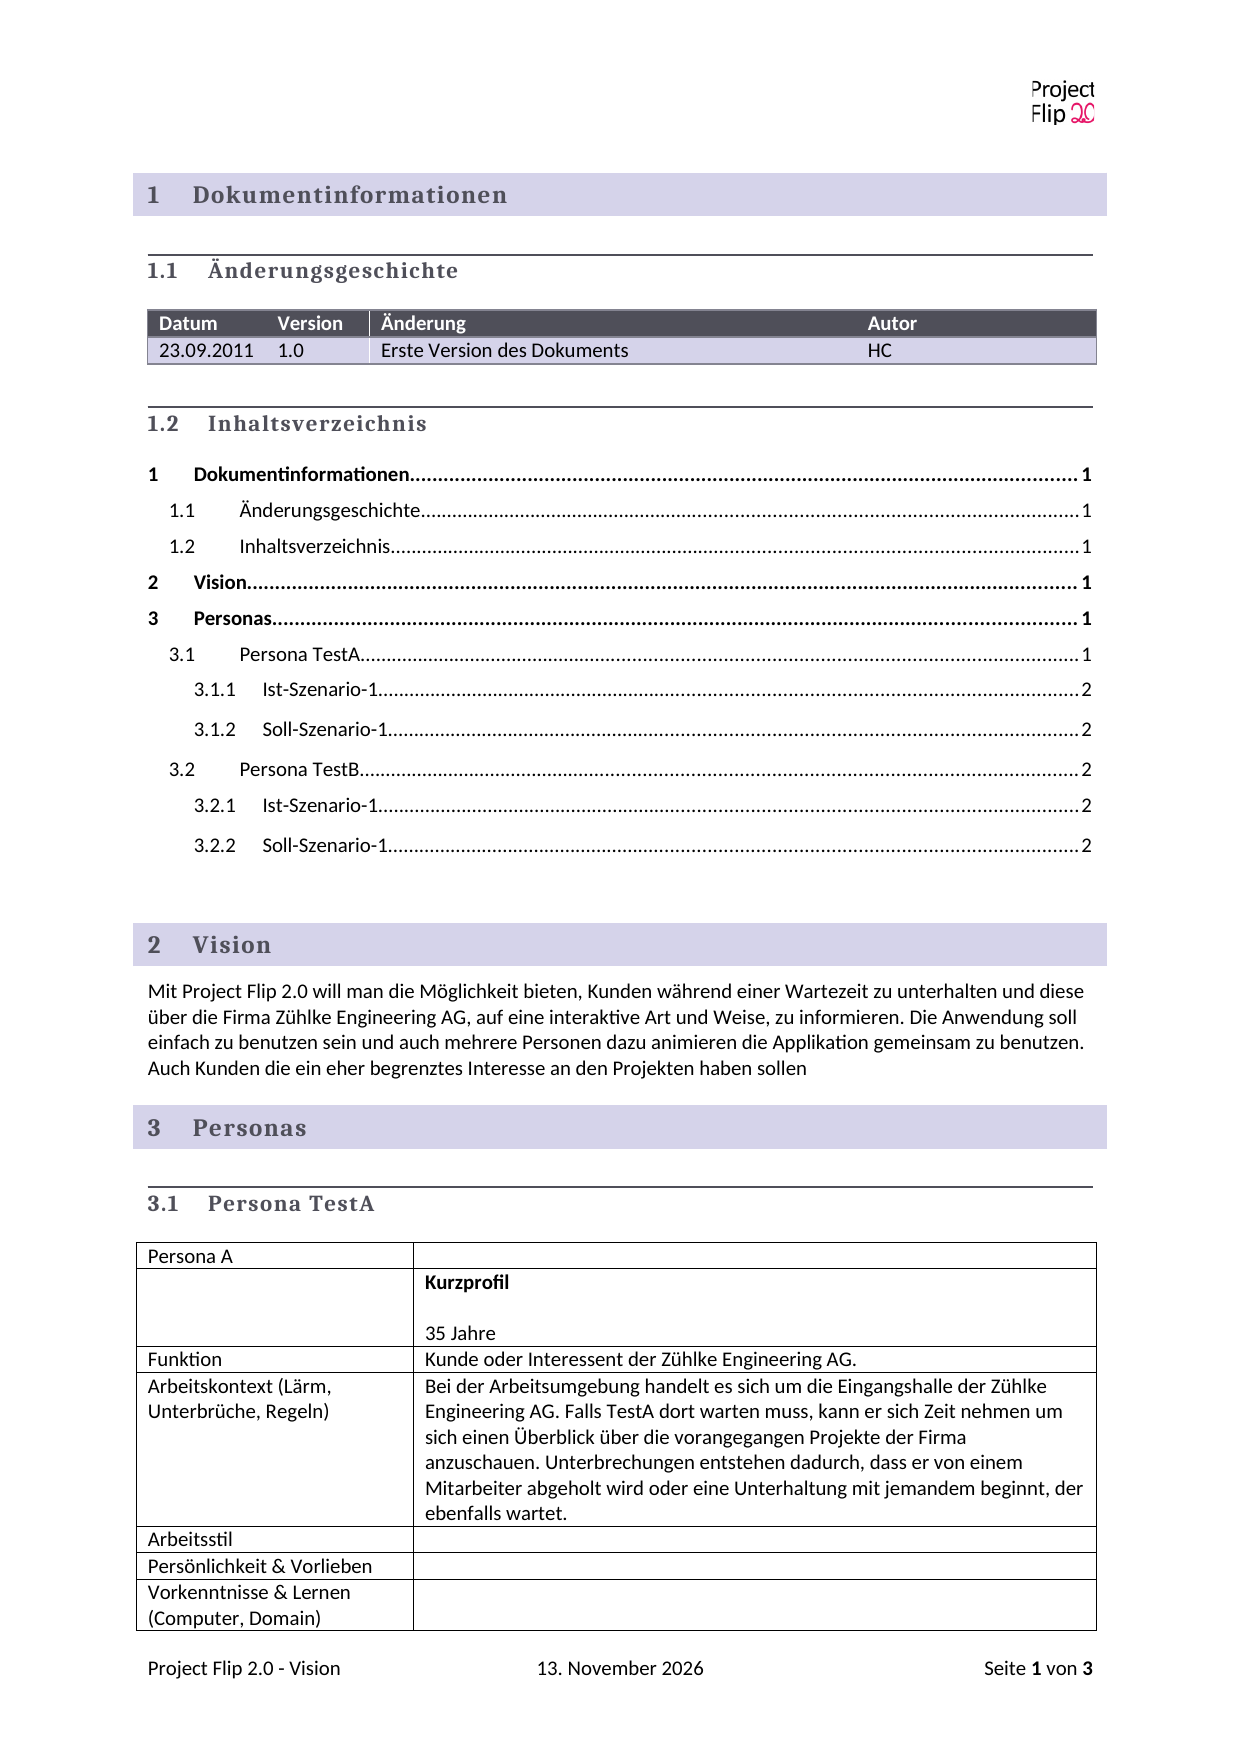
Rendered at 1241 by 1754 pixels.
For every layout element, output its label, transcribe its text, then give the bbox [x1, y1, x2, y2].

table_cell [414, 1580, 1096, 1630]
table_cell [137, 1269, 413, 1346]
table_cell Bei der Arbeitsumgebung handelt es sich um die Eingangshalle der Zühlke Engineering AG. Falls TestA dort warten muss, kann er sich Zeit nehmen um sich einen Überblick über die vorangegangen Projekte der Firma anzuschauen. Unterbrechungen entstehen dadurch, dass er von einem Mitarbeiter abgeholt wird oder eine Unterhaltung mit jemandem beginnt, der ebenfalls wartet. [414, 1373, 1096, 1526]
subtitle Personas [139, 1112, 1101, 1142]
table_cell [414, 1527, 1096, 1552]
table_cell Arbeitsstil [137, 1527, 413, 1552]
picture [1081, 79, 1097, 124]
table_cell Funktion [137, 1347, 413, 1372]
table_header [414, 1243, 1096, 1268]
subtitle Vision [139, 929, 1101, 960]
table_cell Arbeitskontext (Lärm, Unterbrüche, Regeln) [137, 1373, 413, 1526]
table_cell Erste Version des Dokuments [370, 338, 856, 363]
table_cell HC [856, 338, 1096, 363]
subtitle Persona TestA [148, 1188, 1093, 1217]
subtitle Dokumentinformationen [139, 179, 1101, 210]
table_header Änderung [370, 311, 856, 336]
text Mit Project Flip 2.0 will man die Möglichkeit bieten, Kunden während einer Wartezeit zu unterhalten und diese über die Firma Zühlke Engineering AG, auf eine interaktive Art und Weise, zu informieren. Die Anwendung soll einfach zu benutzen sein und auch mehrere Personen dazu animieren die Applikation gemeinsam zu benutzen. Auch Kunden die ein eher begrenztes Interesse an den Projekten haben sollen [148, 979, 1093, 1080]
table_header Version [266, 311, 369, 336]
table_cell [414, 1553, 1096, 1578]
table_cell 23.09.2011 [148, 338, 266, 363]
table_cell 1.0 [266, 338, 369, 363]
table_cell Vorkenntnisse & Lernen (Computer, Domain) [137, 1580, 413, 1630]
table_header Autor [856, 311, 1096, 336]
table_cell Kunde oder Interessent der Zühlke Engineering AG. [414, 1347, 1096, 1372]
table_cell Kurzprofil 35 Jahre [414, 1269, 1096, 1346]
table_header Datum [148, 311, 266, 336]
table_cell Persönlichkeit & Vorlieben [137, 1553, 413, 1578]
subtitle Änderungsgeschichte [148, 256, 1093, 284]
table_header Persona A [137, 1243, 413, 1268]
